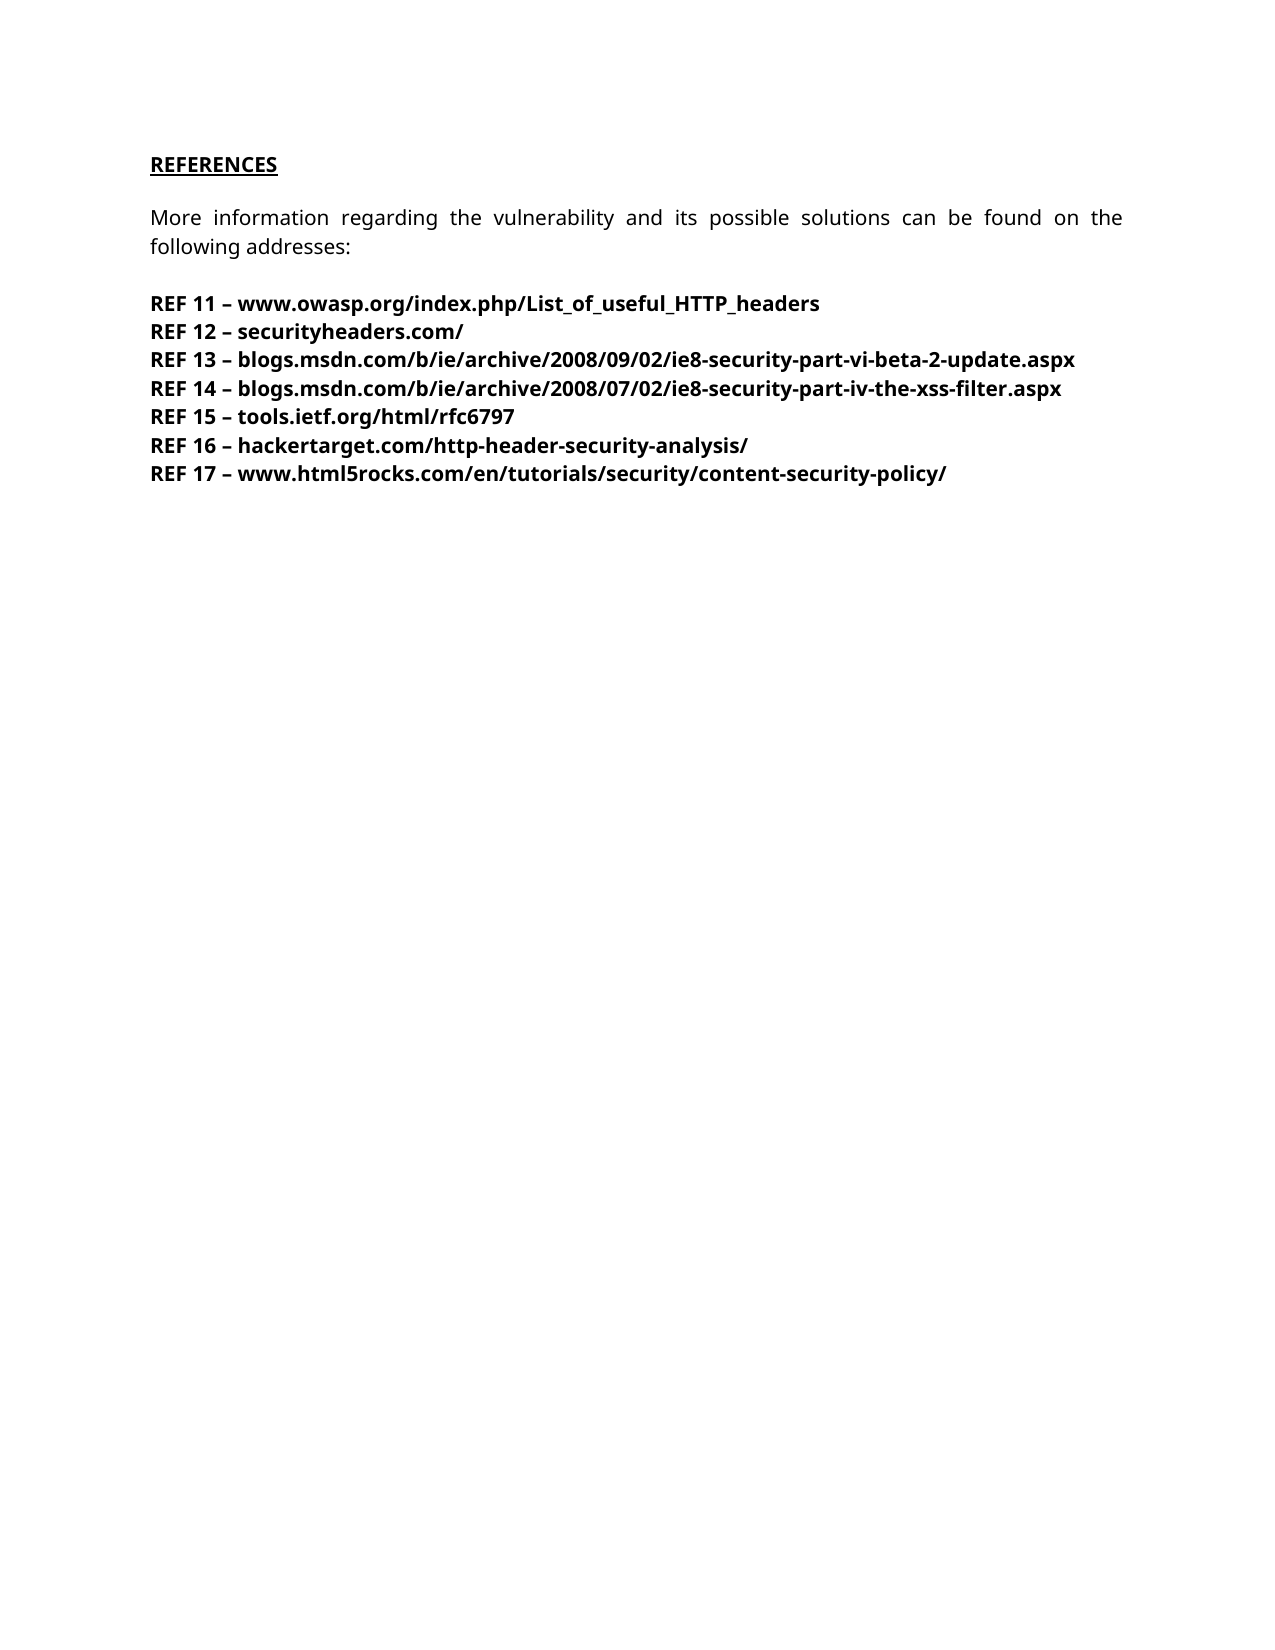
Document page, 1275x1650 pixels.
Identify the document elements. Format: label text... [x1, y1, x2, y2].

text More information regarding the vulnerability and its possible solutions can be found on the following addresses: [150, 203, 1125, 260]
text REFERENCES [150, 150, 1125, 178]
